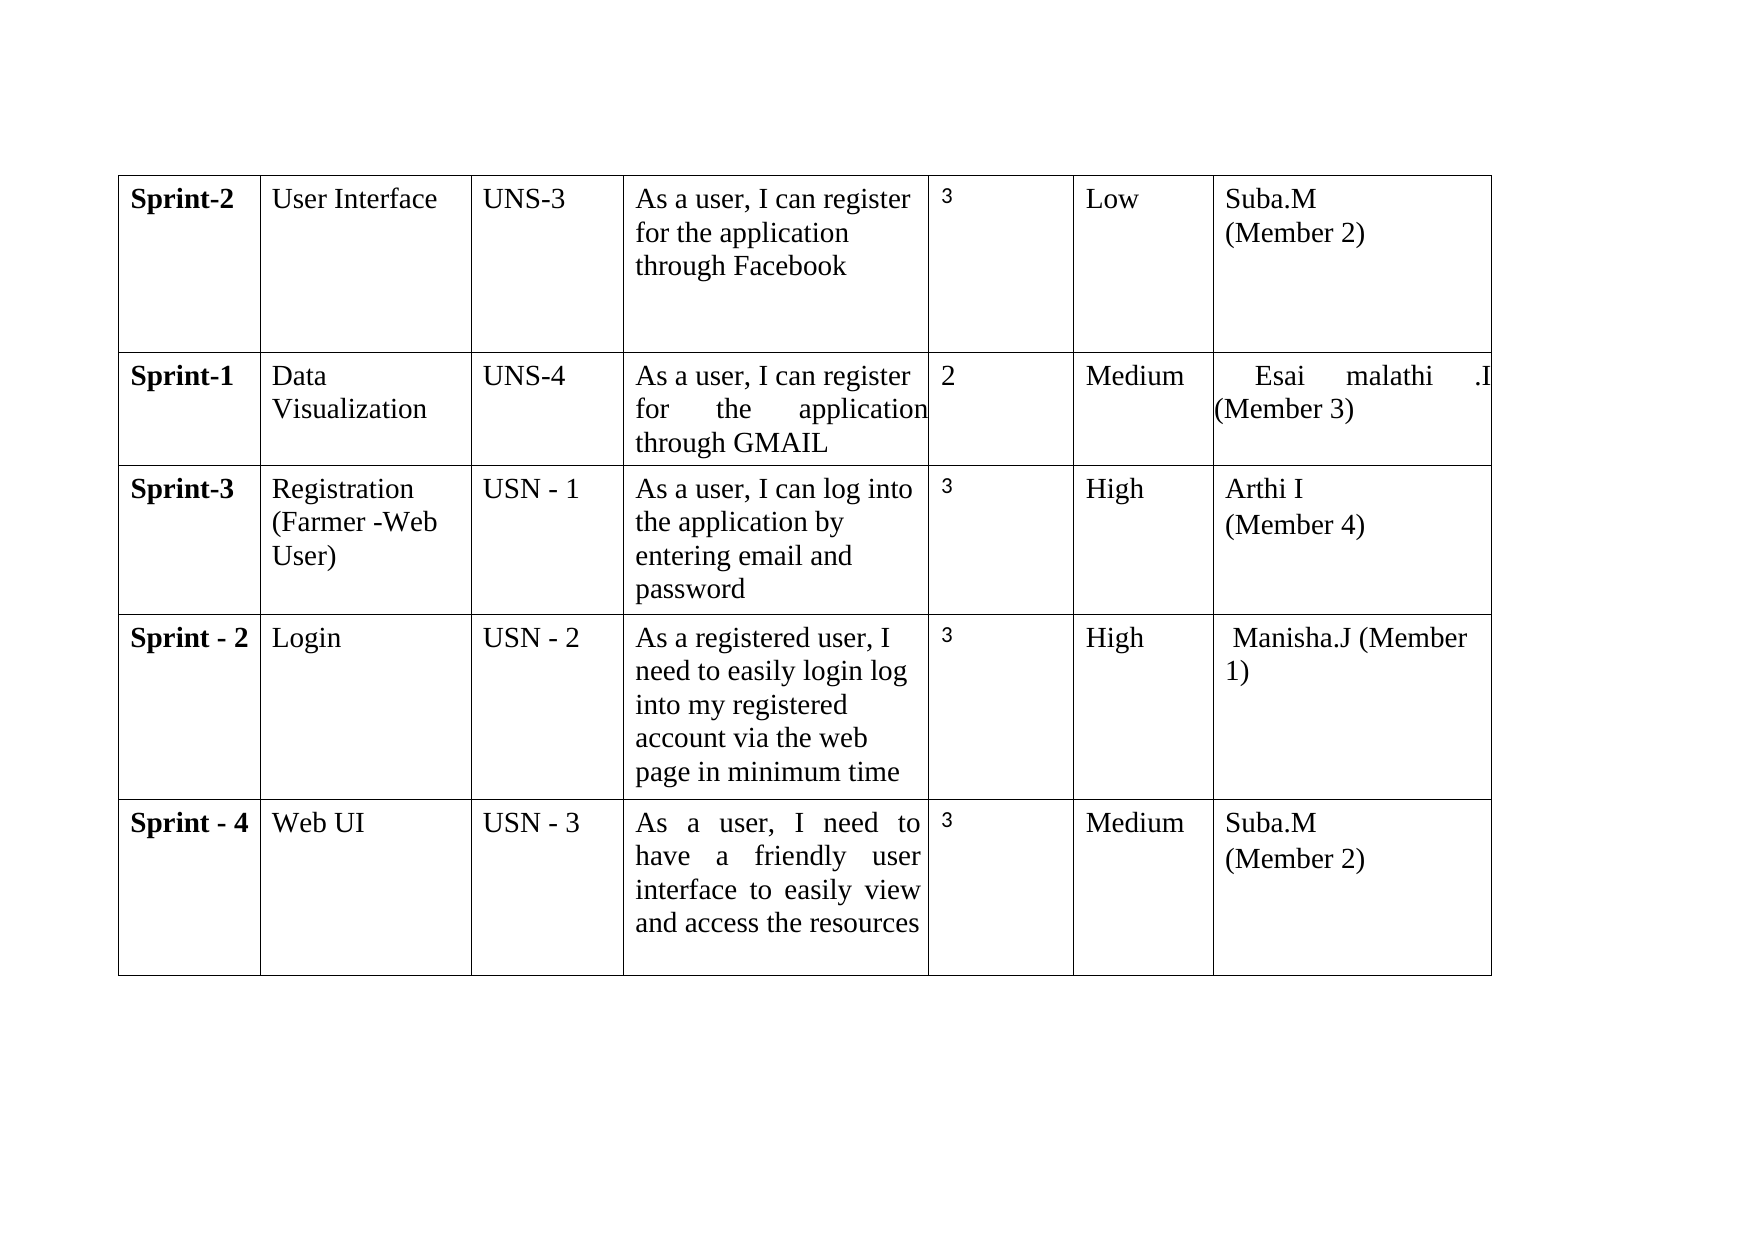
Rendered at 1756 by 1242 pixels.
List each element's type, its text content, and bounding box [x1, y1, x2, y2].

table_cell Data Visualization [261, 353, 471, 465]
table_header UNS-3 [472, 176, 623, 352]
table_cell As a registered user, I need to easily login log into my registered account via the web page in minimum time [624, 615, 928, 799]
table_cell As a user, I can register for the application through GMAIL [624, 353, 928, 465]
table_cell As a user, I can log into the application by entering email and password [624, 466, 928, 614]
table_header Sprint-2 [119, 176, 260, 352]
table_cell Web UI [261, 800, 471, 975]
table_header As a user, I can register for the application through Facebook [624, 176, 928, 352]
table_cell High [1074, 466, 1213, 614]
table_cell Medium [1074, 353, 1213, 465]
table_cell Sprint - 2 [119, 615, 260, 799]
table_cell Suba.M (Member 2) [1214, 800, 1491, 975]
table_cell Arthi I (Member 4) [1214, 466, 1491, 614]
table_header 3 [929, 176, 1073, 352]
table_cell Sprint-3 [119, 466, 260, 614]
table_cell USN - 2 [472, 615, 623, 799]
table_cell UNS-4 [472, 353, 623, 465]
table_cell High [1074, 615, 1213, 799]
table_header Low [1074, 176, 1213, 352]
table_cell Sprint-1 [119, 353, 260, 465]
table_cell USN - 3 [472, 800, 623, 975]
table_header User Interface [261, 176, 471, 352]
table_cell Esai malathi .I (Member 3) [1214, 353, 1491, 465]
table_cell 3 [929, 615, 1073, 799]
table_cell Sprint - 4 [119, 800, 260, 975]
table_cell 2 [929, 353, 1073, 465]
table_cell 3 [929, 466, 1073, 614]
table_cell As a user, I need to have a friendly user interface to easily view and access the resources [624, 800, 928, 975]
table_cell USN - 1 [472, 466, 623, 614]
table_cell Login [261, 615, 471, 799]
table_header Suba.M (Member 2) [1214, 176, 1491, 352]
table_cell Registration (Farmer -Web User) [261, 466, 471, 614]
table_cell Manisha.J (Member 1) [1214, 615, 1491, 799]
table_cell Medium [1074, 800, 1213, 975]
table_cell 3 [929, 800, 1073, 975]
